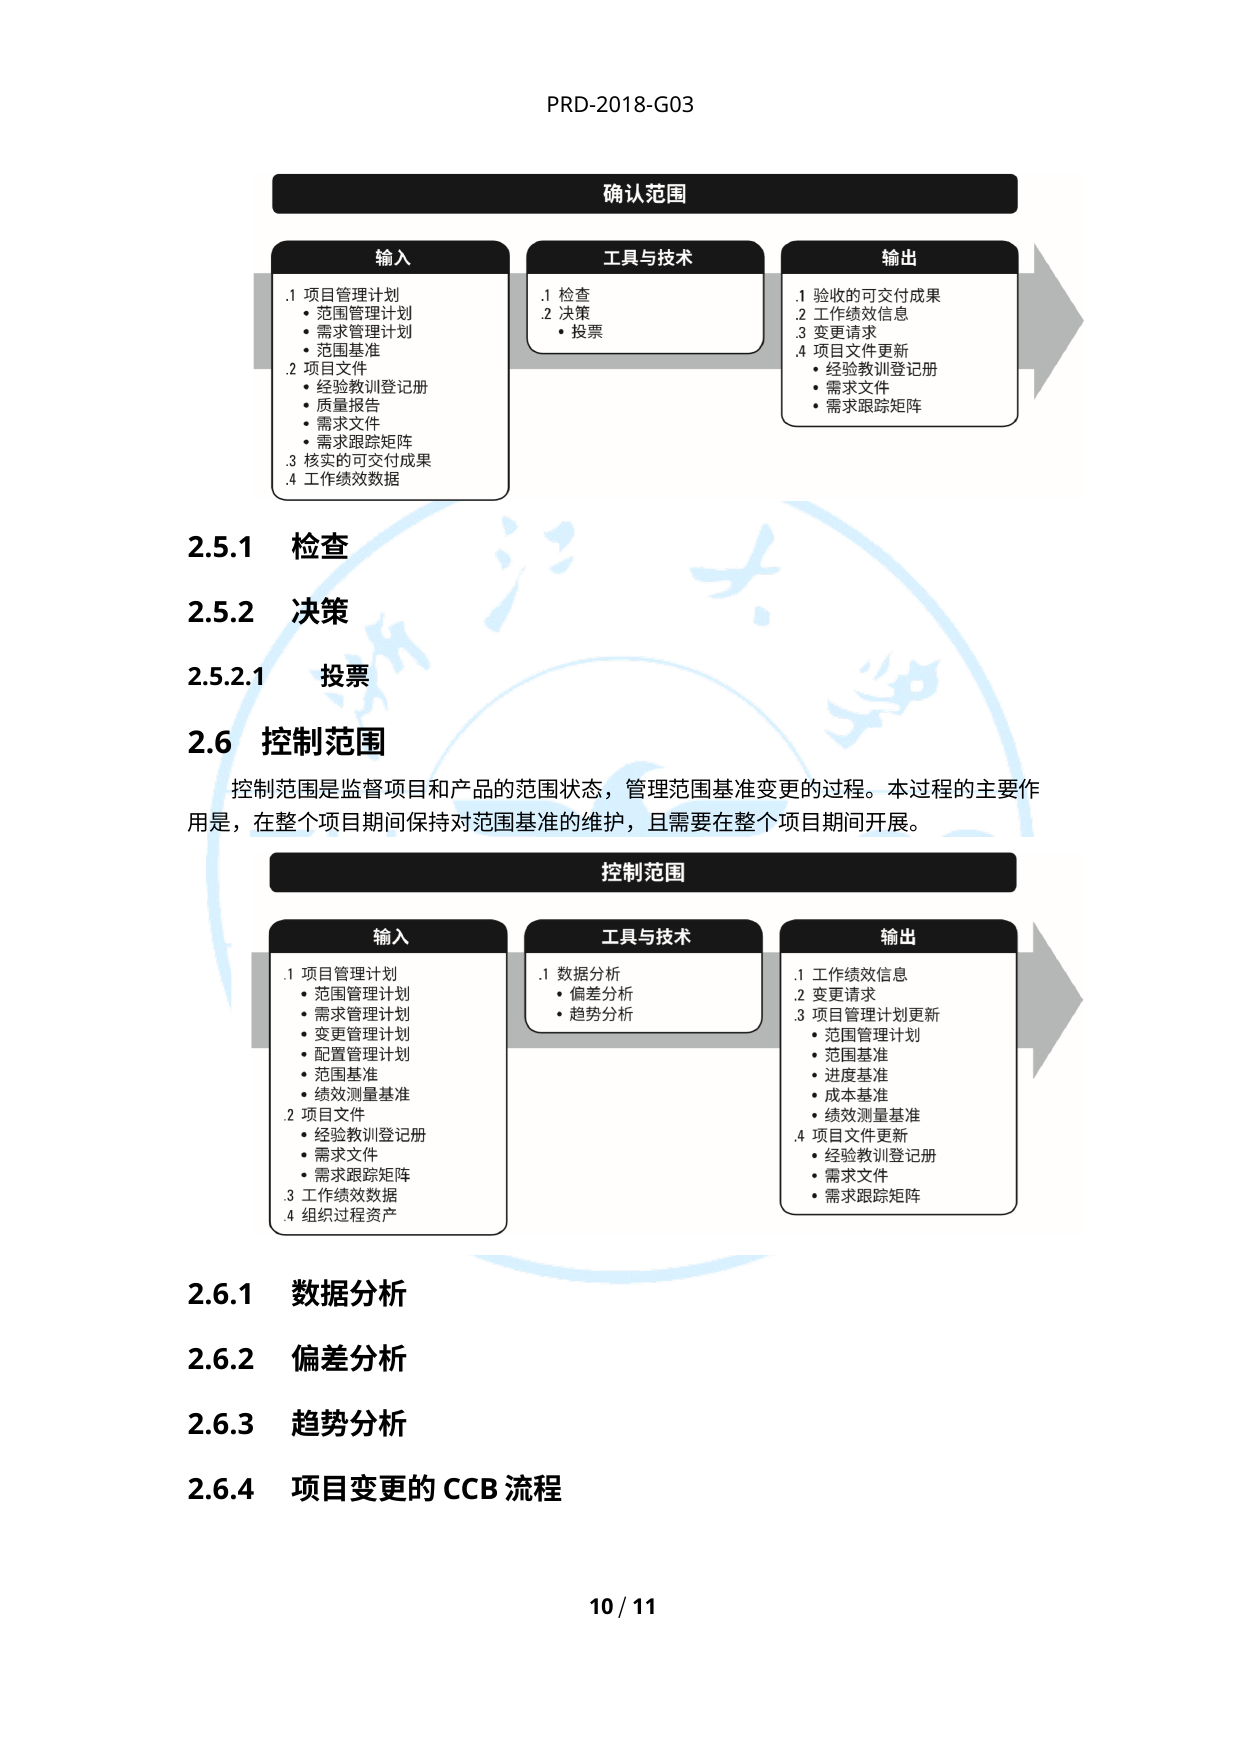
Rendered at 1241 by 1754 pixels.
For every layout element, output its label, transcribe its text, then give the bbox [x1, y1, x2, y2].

text 控制范围是监督项目和产品的范围状态，管理范围基准变更的过程。本过程的主要作用是，在整个项目期间保持对范围基准的维护，且需要在整个项目期间开展。 [187, 772, 1053, 837]
text 趋势分析 [187, 1389, 1053, 1454]
text 偏差分析 [187, 1324, 1053, 1389]
text 控制范围 [187, 707, 1053, 772]
text 项目变更的CCB流程 [187, 1454, 1053, 1519]
text 数据分析 [187, 1259, 1053, 1324]
picture [231, 154, 1097, 501]
text 投票 [187, 642, 1053, 707]
text 决策 [187, 577, 1053, 642]
text 检查 [187, 512, 1053, 577]
picture [231, 837, 1097, 1255]
